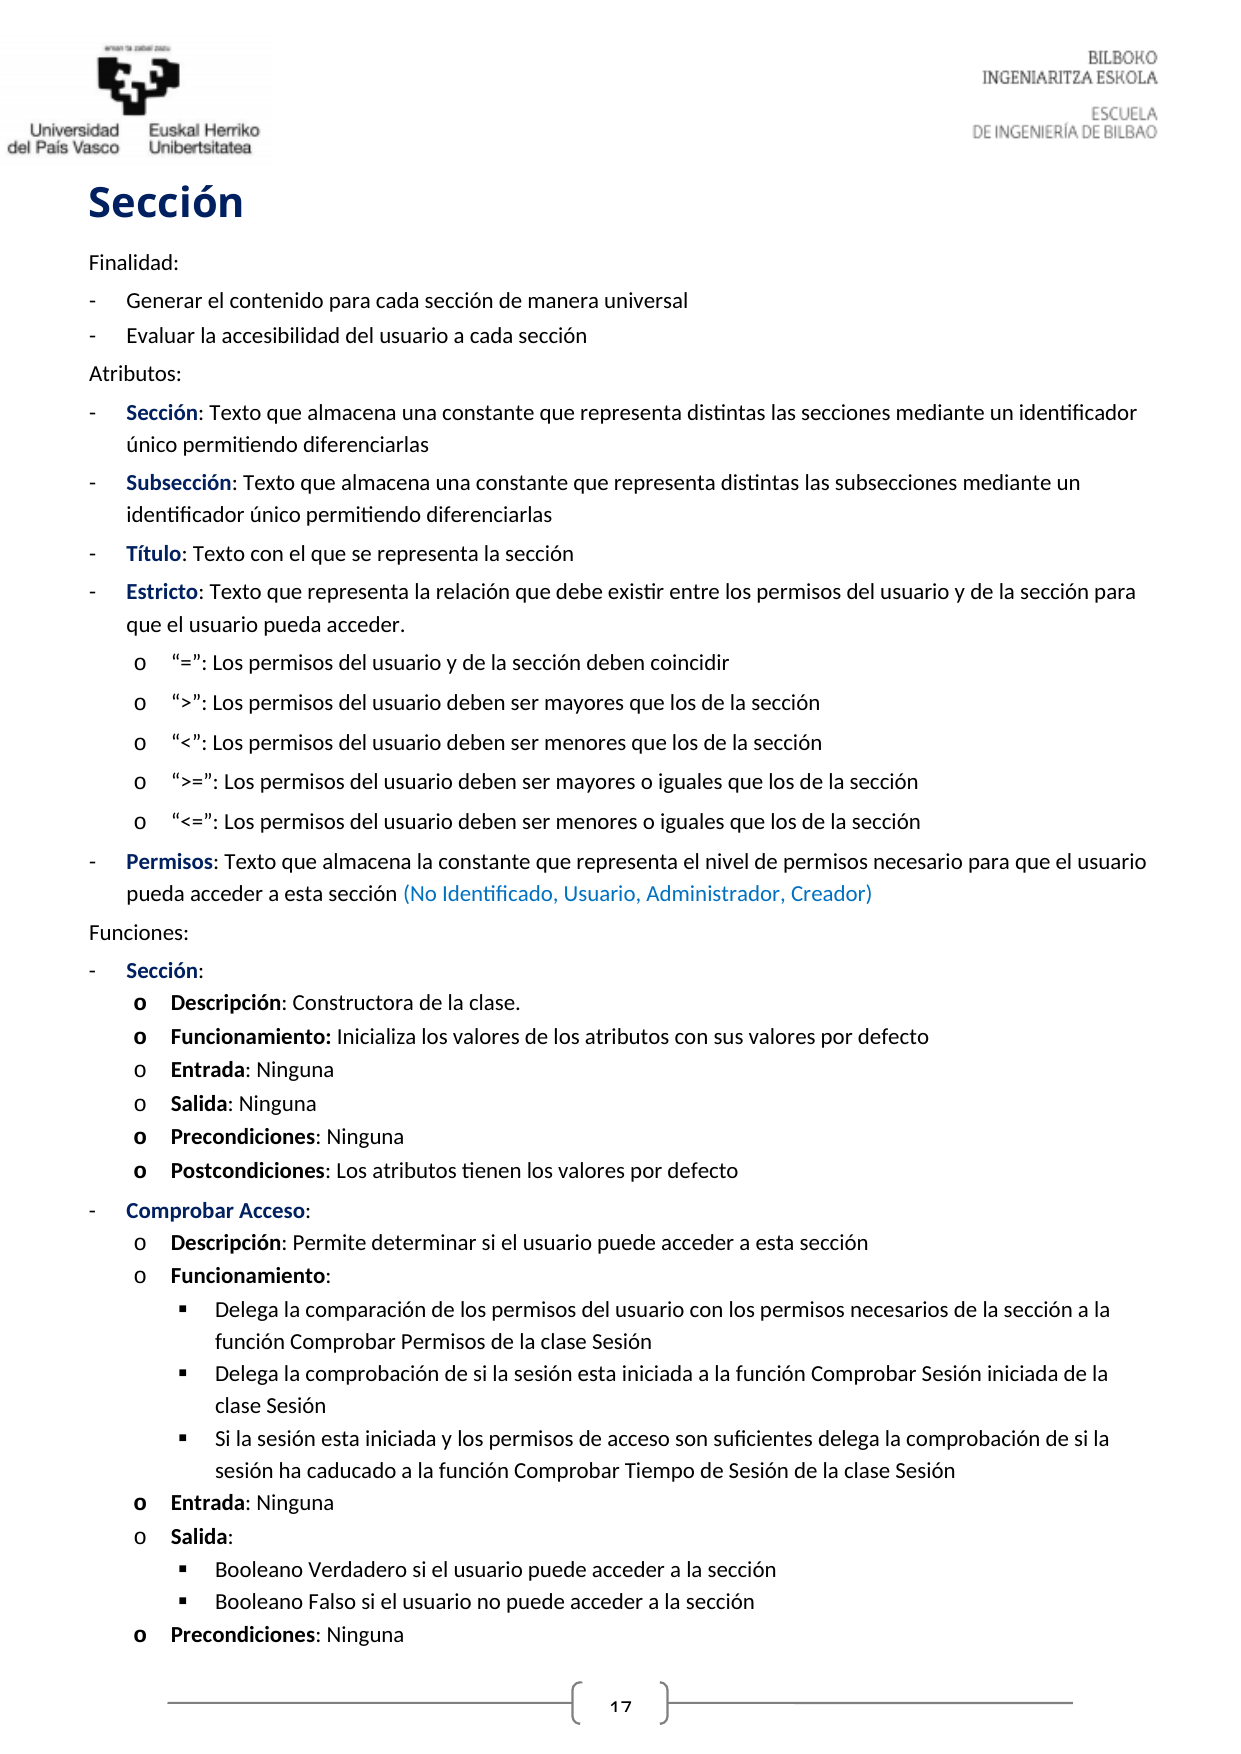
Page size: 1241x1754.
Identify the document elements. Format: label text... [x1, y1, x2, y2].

picture [0, 28, 1184, 165]
text Atributos: [89, 359, 1152, 387]
list Comprobar Acceso: [89, 1196, 1152, 1224]
list “>”: Los permisos del usuario deben ser mayores que los de la sección [133, 688, 1152, 717]
list Título: Texto con el que se representa la sección [89, 539, 1152, 567]
list “=”: Los permisos del usuario y de la sección deben coincidir [133, 648, 1152, 677]
list Booleano Verdadero si el usuario puede acceder a la sección [177, 1555, 1152, 1583]
list Descripción: Constructora de la clase. [133, 988, 1152, 1017]
list Generar el contenido para cada sección de manera universal [89, 287, 1152, 315]
list Sección: Texto que almacena una constante que representa distintas las secciones mediante un identificador único permitiendo diferenciarlas [89, 398, 1152, 458]
list Precondiciones: Ninguna [133, 1122, 1152, 1152]
list Subsección: Texto que almacena una constante que representa distintas las subsecciones mediante un identificador único permitiendo diferenciarlas [89, 468, 1152, 529]
list “<=”: Los permisos del usuario deben ser menores o iguales que los de la sección [133, 807, 1152, 836]
list Postcondiciones: Los atributos tienen los valores por defecto [133, 1156, 1152, 1185]
text Funciones: [89, 918, 1152, 946]
list Evaluar la accesibilidad del usuario a cada sección [89, 321, 1152, 349]
list Sección: [89, 956, 1152, 984]
list Estricto: Texto que representa la relación que debe existir entre los permisos del usuario y de la sección para que el usuario pueda acceder. [89, 577, 1152, 638]
list Funcionamiento: [133, 1262, 1152, 1291]
list Si la sesión esta iniciada y los permisos de acceso son suficientes delega la comprobación de si la sesión ha caducado a la función Comprobar Tiempo de Sesión de la clase Sesión [177, 1424, 1152, 1484]
list “>=”: Los permisos del usuario deben ser mayores o iguales que los de la sección [133, 767, 1152, 797]
list Delega la comprobación de si la sesión esta iniciada a la función Comprobar Sesión iniciada de la clase Sesión [177, 1359, 1152, 1420]
list “<”: Los permisos del usuario deben ser menores que los de la sección [133, 728, 1152, 757]
list Delega la comparación de los permisos del usuario con los permisos necesarios de la sección a la función Comprobar Permisos de la clase Sesión [177, 1295, 1152, 1355]
list Funcionamiento: Inicializa los valores de los atributos con sus valores por defecto [133, 1022, 1152, 1051]
list Entrada: Ninguna [133, 1488, 1152, 1517]
list Descripción: Permite determinar si el usuario puede acceder a esta sección [133, 1228, 1152, 1257]
list Permisos: Texto que almacena la constante que representa el nivel de permisos necesario para que el usuario pueda acceder a esta sección (No Identificado, Usuario, Administrador, Creador) [89, 847, 1152, 907]
subtitle Sección [89, 102, 1152, 229]
list Salida: [133, 1522, 1152, 1551]
list Booleano Falso si el usuario no puede acceder a la sección [177, 1587, 1152, 1616]
list Salida: Ninguna [133, 1089, 1152, 1118]
list Entrada: Ninguna [133, 1055, 1152, 1084]
list Precondiciones: Ninguna [133, 1620, 1152, 1649]
text Finalidad: [89, 248, 1152, 276]
